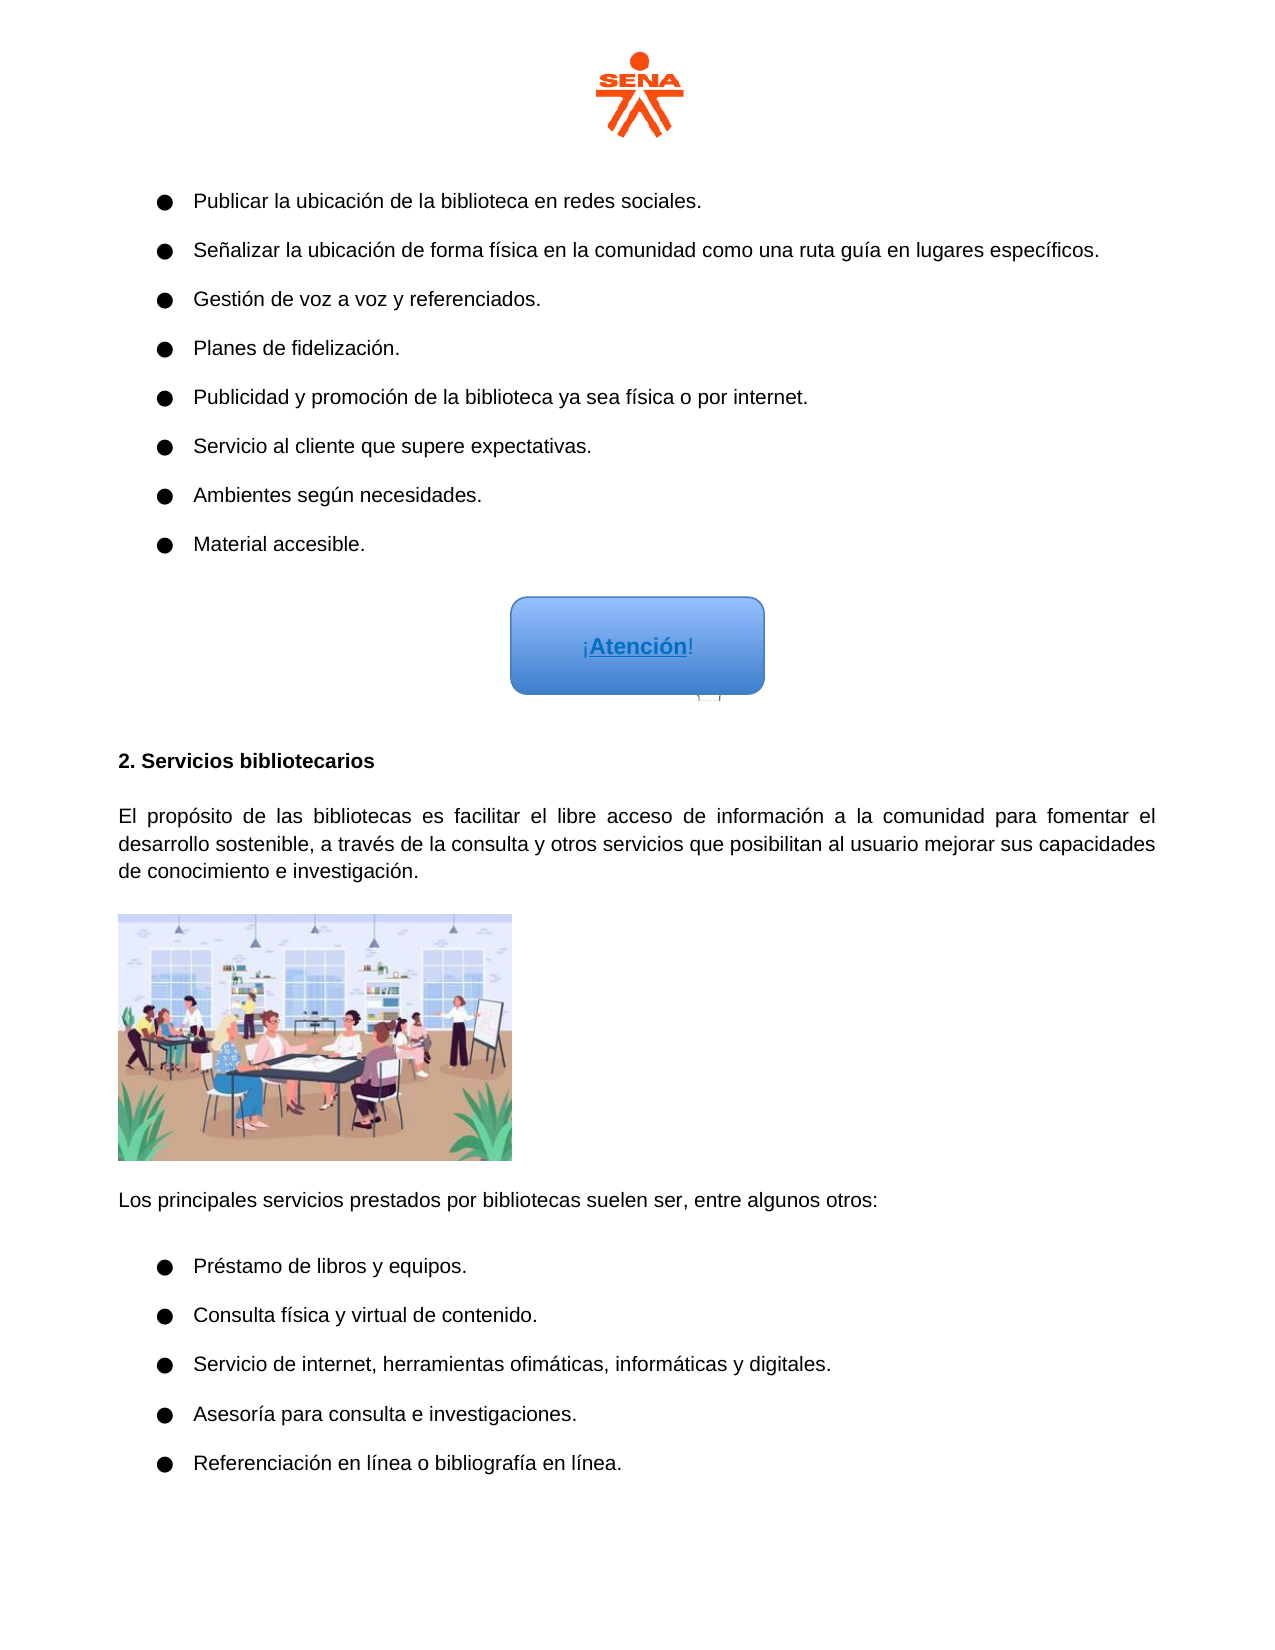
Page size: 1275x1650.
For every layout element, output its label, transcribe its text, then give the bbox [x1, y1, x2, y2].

list Servicio al cliente que supere expectativas. [156, 422, 1157, 465]
list Consulta física y virtual de contenido. [156, 1292, 1157, 1335]
text El propósito de las bibliotecas es facilitar el libre acceso de información a la comunidad para fomentar el desarrollo sostenible, a través de la consulta y otros servicios que posibilitan al usuario mejorar sus capacidades de conocimiento e investigación. [118, 804, 1157, 883]
list Ambientes según necesidades. [156, 472, 1157, 514]
list Señalizar la ubicación de forma física en la comunidad como una ruta guía en lugares específicos. [156, 226, 1157, 269]
list Material accesible. [156, 521, 1157, 563]
text Los principales servicios prestados por bibliotecas suelen ser, entre algunos otros: [118, 1188, 1157, 1212]
list Planes de fidelización. [156, 324, 1157, 367]
text 2. Servicios bibliotecarios [118, 749, 1157, 773]
list Gestión de voz a voz y referenciados. [156, 275, 1157, 318]
list Préstamo de libros y equipos. [156, 1243, 1157, 1286]
picture [118, 914, 512, 1161]
picture [683, 695, 725, 701]
list Asesoría para consulta e investigaciones. [156, 1390, 1157, 1433]
list Publicar la ubicación de la biblioteca en redes sociales. [156, 177, 1157, 220]
list Publicidad y promoción de la biblioteca ya sea física o por internet. [156, 373, 1157, 416]
list Referenciación en línea o bibliografía en línea. [156, 1439, 1157, 1482]
list Servicio de internet, herramientas ofimáticas, informáticas y digitales. [156, 1341, 1157, 1384]
picture [585, 48, 690, 142]
